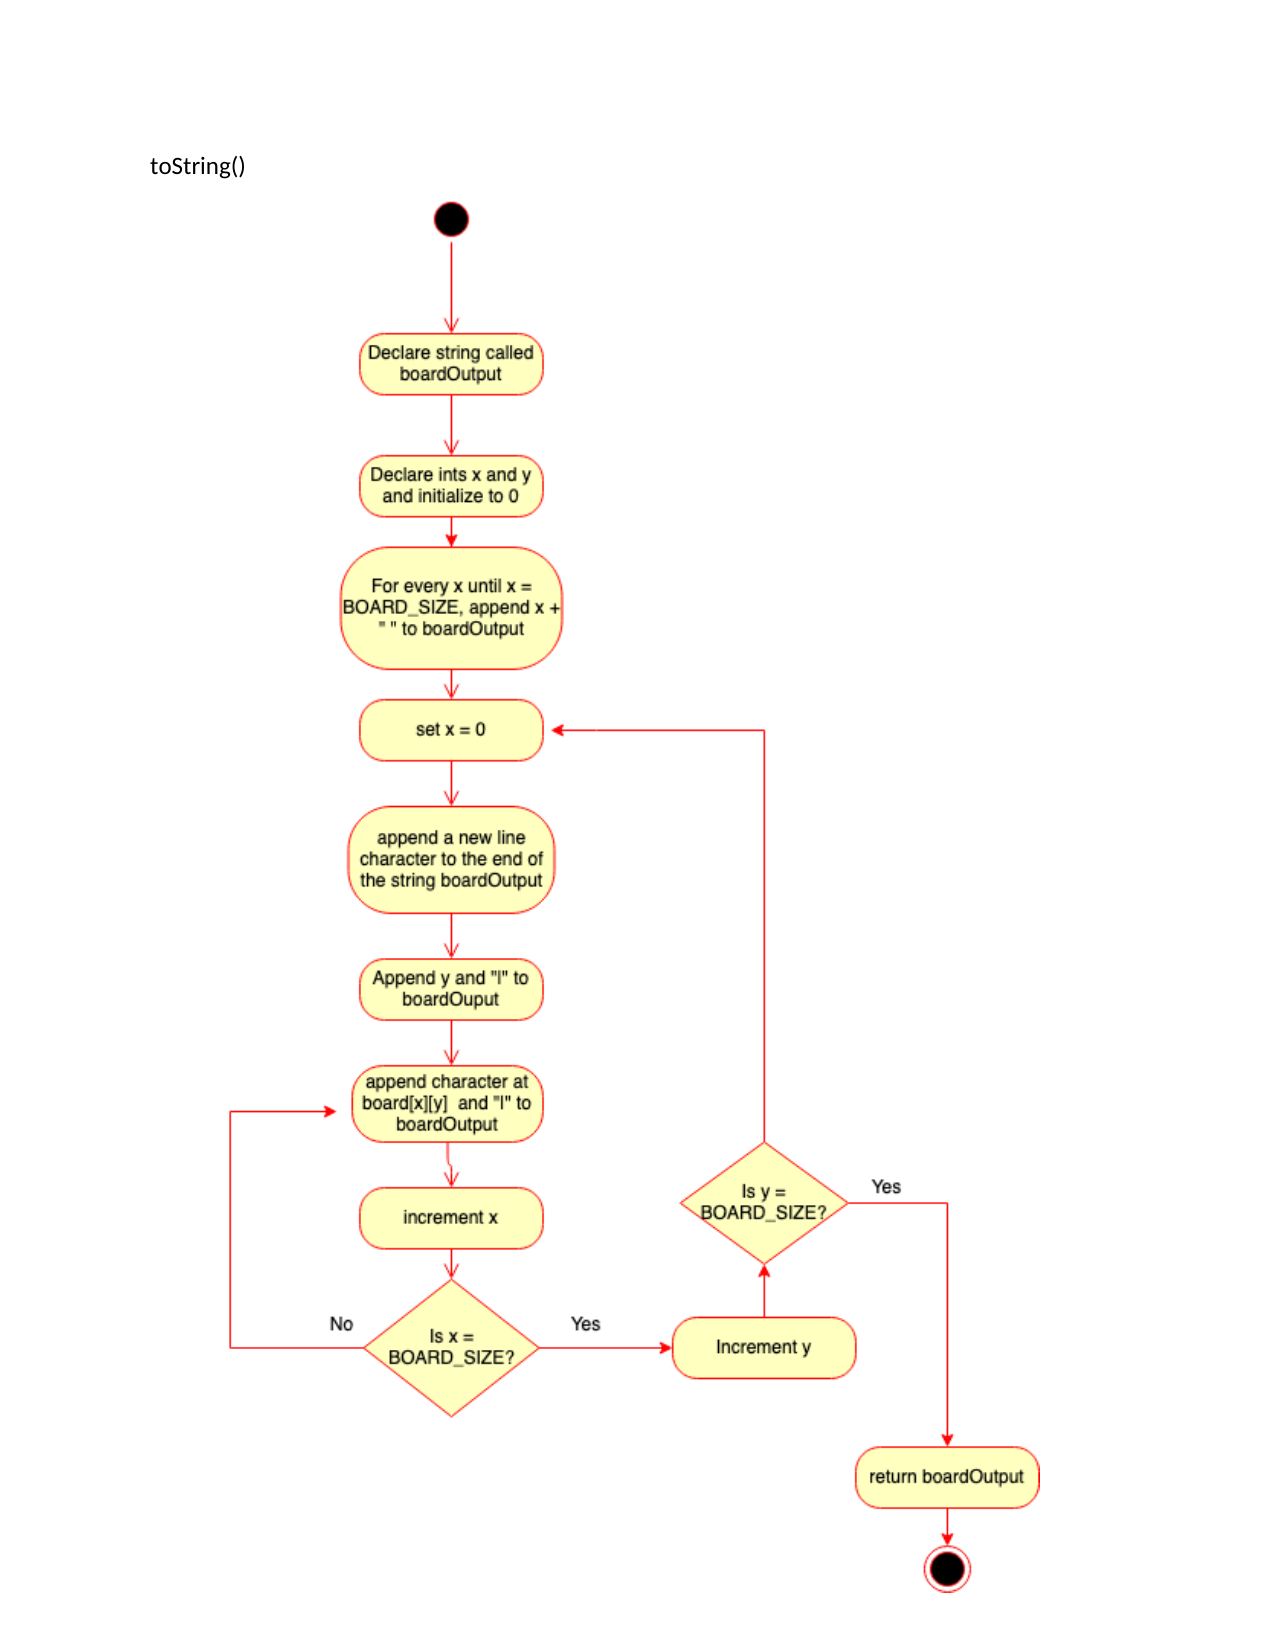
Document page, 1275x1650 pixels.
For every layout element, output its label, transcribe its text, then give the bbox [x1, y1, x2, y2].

picture [219, 196, 1040, 1593]
text toString() [150, 150, 1125, 181]
